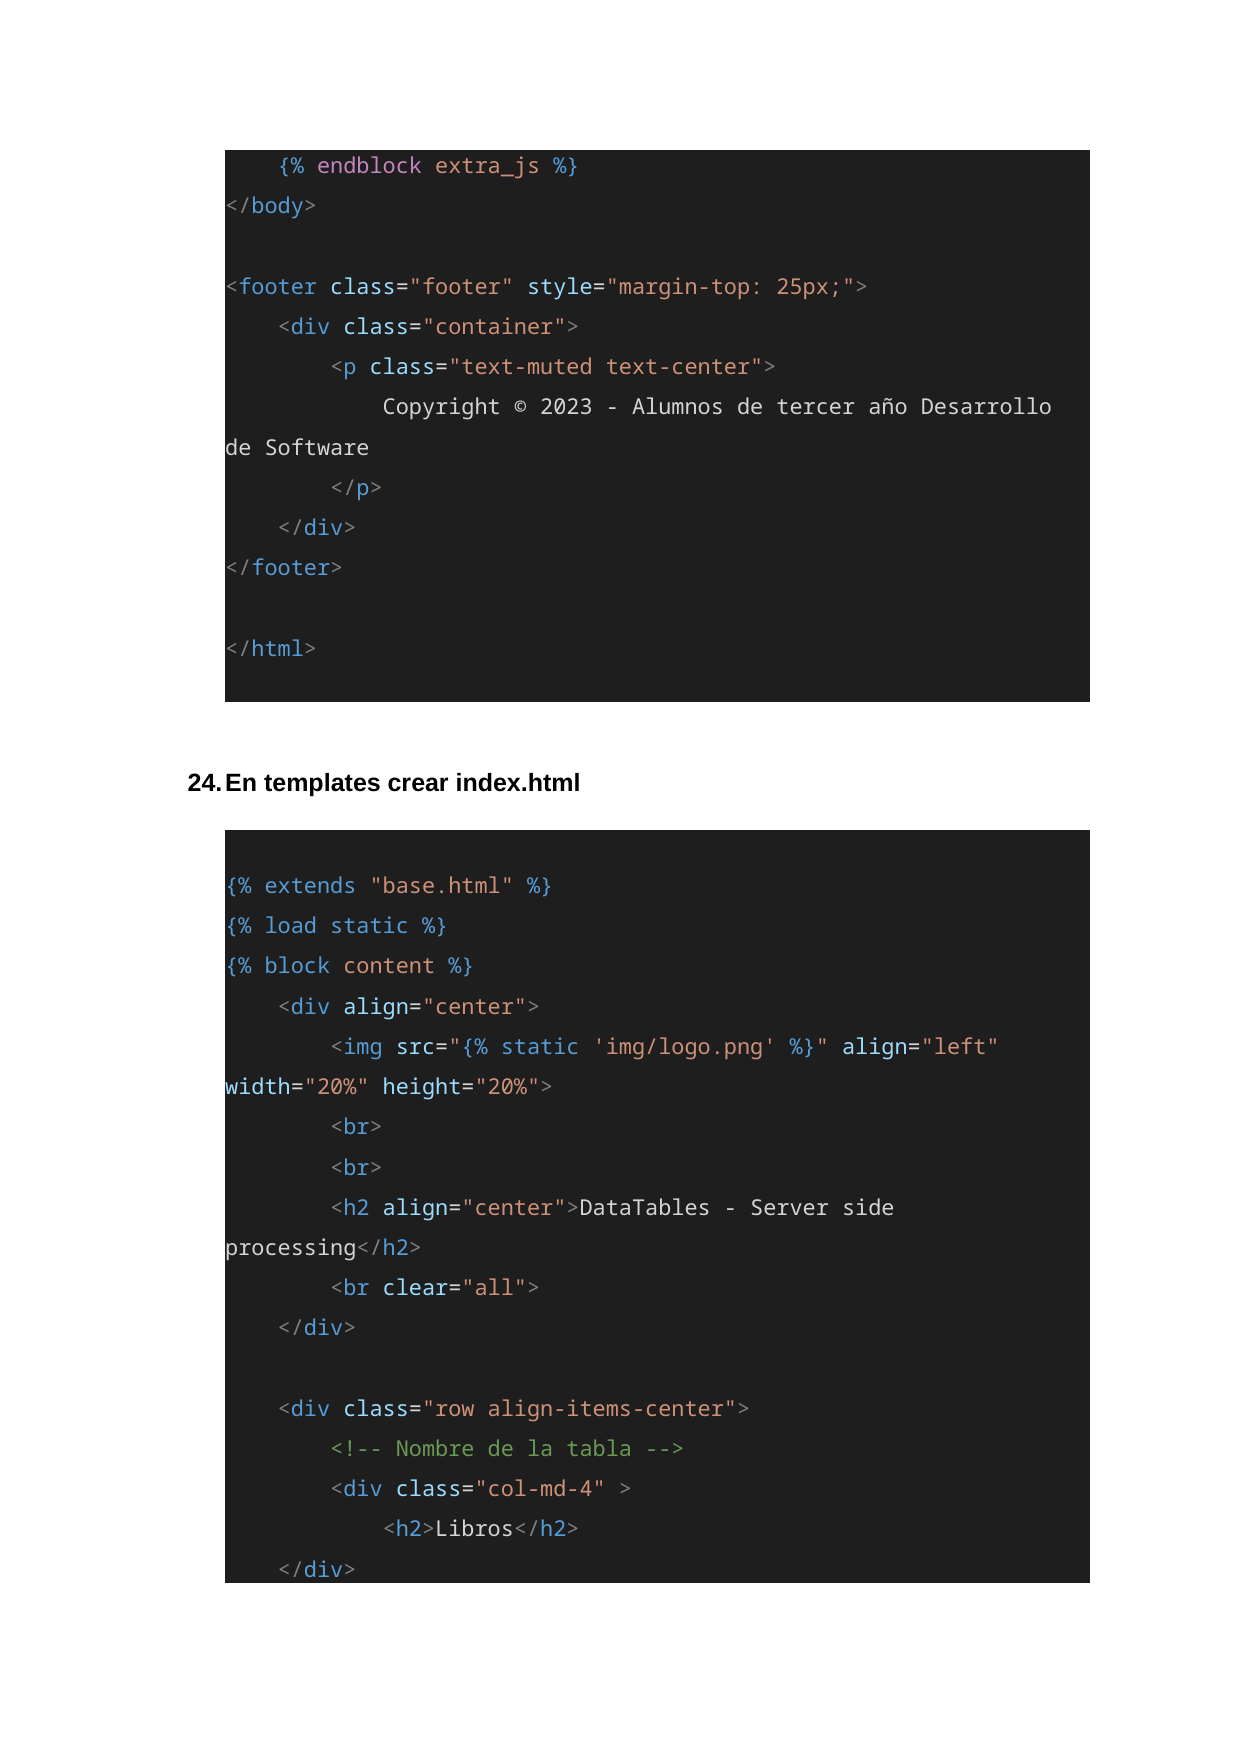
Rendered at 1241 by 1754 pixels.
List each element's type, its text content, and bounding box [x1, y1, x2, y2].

text <img src="{% static 'img/logo.png' %}" align="left" width="20%" height="20%"> [225, 1031, 1090, 1101]
text </div> [225, 512, 1090, 542]
subtitle En templates crear index.html [187, 768, 1090, 826]
text </p> [225, 472, 1090, 501]
text </body> [225, 190, 1090, 220]
text <!-- Nombre de la tabla --> [225, 1433, 1090, 1463]
text <p class="text-muted text-center"> [225, 351, 1090, 381]
text {% block content %} [225, 950, 1090, 980]
text </footer> [225, 552, 1090, 582]
text <br clear="all"> [225, 1272, 1090, 1302]
text <div class="col-md-4" > [225, 1473, 1090, 1503]
text {% load static %} [225, 910, 1090, 940]
text </html> [225, 632, 1090, 662]
text </div> [225, 1553, 1090, 1583]
text Copyright © 2023 - Alumnos de tercer año Desarrollo de Software [225, 391, 1090, 461]
text {% endblock extra_js %} [225, 150, 1090, 180]
text <div align="center"> [225, 991, 1090, 1020]
text <footer class="footer" style="margin-top: 25px;"> [225, 271, 1090, 300]
text </div> [225, 1312, 1090, 1342]
text <div class="container"> [225, 311, 1090, 341]
text <h2 align="center">DataTables - Server side processing</h2> [225, 1192, 1090, 1262]
text <h2>Libros</h2> [225, 1513, 1090, 1543]
text <br> [225, 1151, 1090, 1181]
text <br> [225, 1111, 1090, 1141]
text {% extends "base.html" %} [225, 870, 1090, 900]
text <div class="row align-items-center"> [225, 1393, 1090, 1422]
